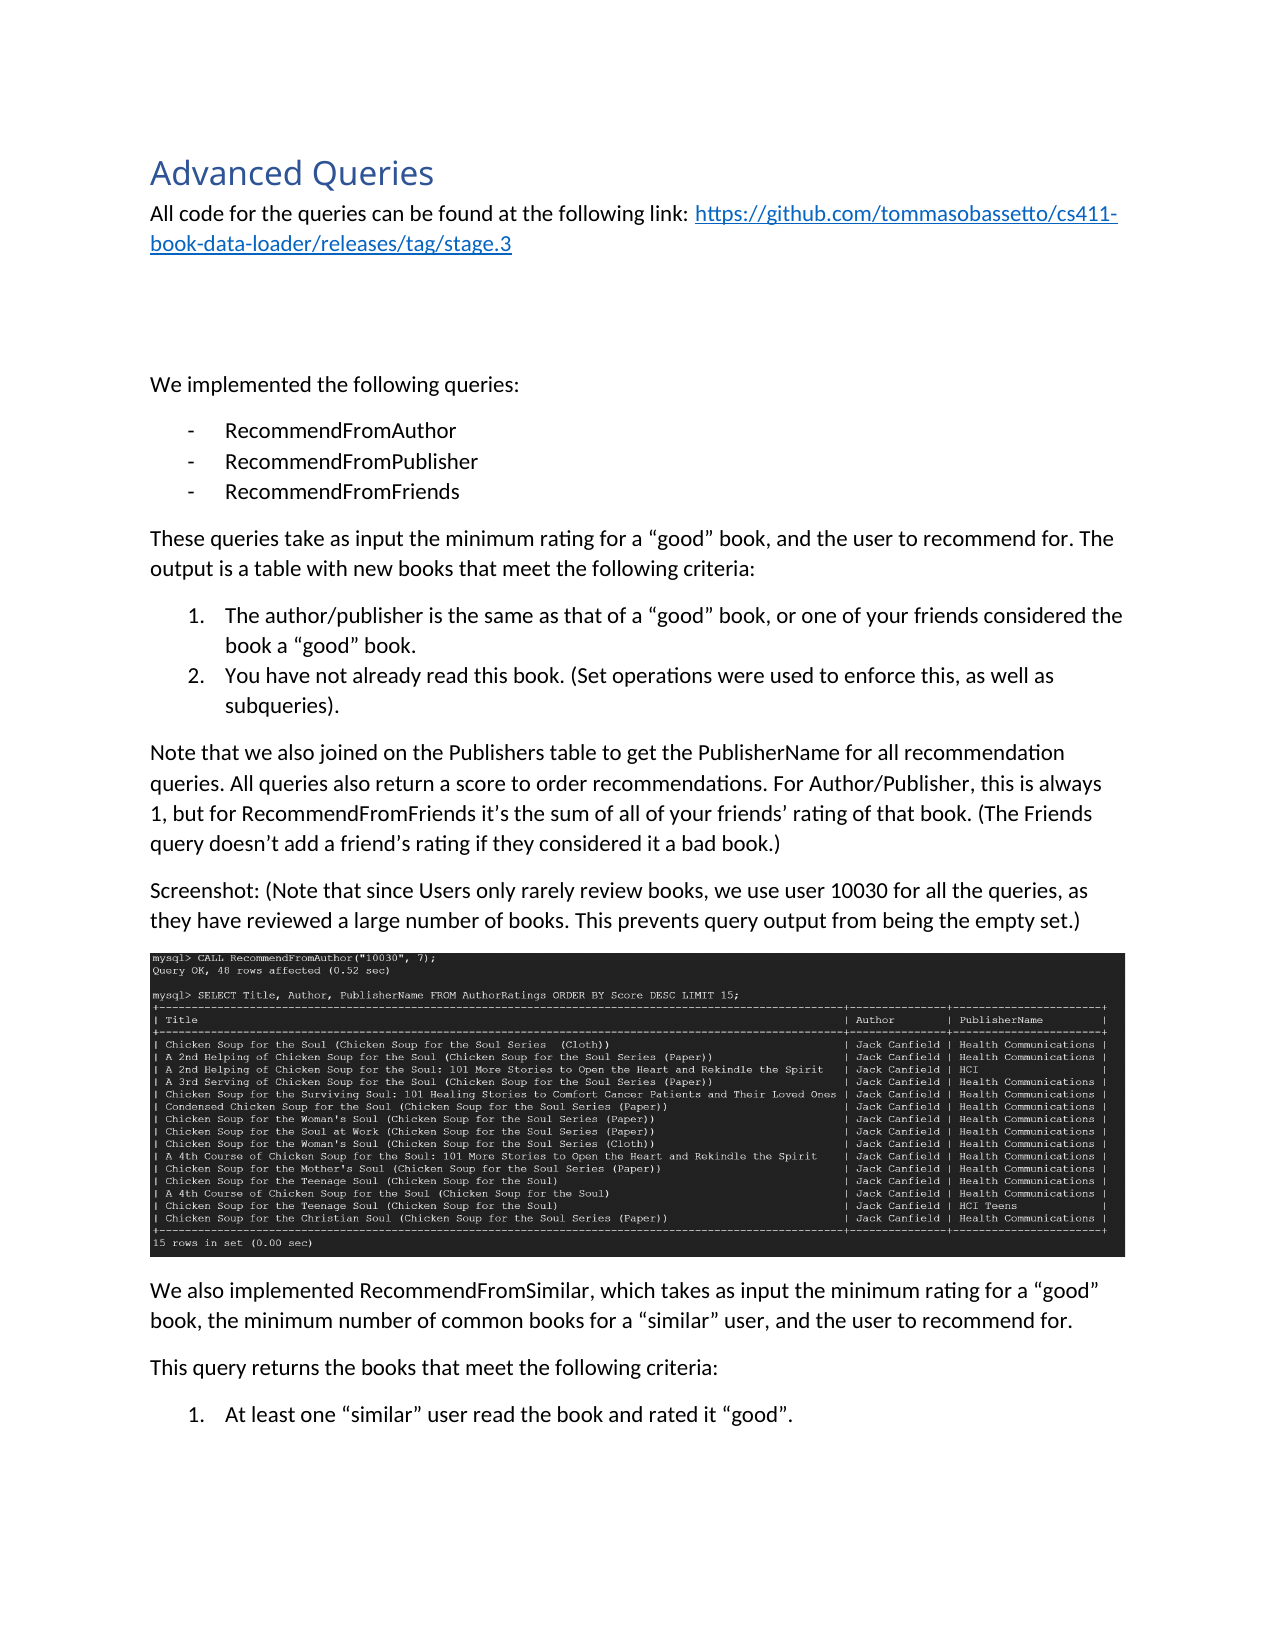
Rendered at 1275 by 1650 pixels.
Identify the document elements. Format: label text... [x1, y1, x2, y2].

subtitle Advanced Queries [150, 150, 1125, 195]
text This query returns the books that meet the following criteria: [150, 1353, 1125, 1381]
list At least one “similar” user read the book and rated it “good”. [187, 1400, 1125, 1428]
picture [150, 953, 1125, 1257]
text We also implemented RecommendFromSimilar, which takes as input the minimum rating for a “good” book, the minimum number of common books for a “similar” user, and the user to recommend for. [150, 1276, 1125, 1334]
list RecommendFromAuthor [187, 417, 1125, 445]
text We implemented the following queries: [150, 370, 1125, 398]
text These queries take as input the minimum rating for a “good” book, and the user to recommend for. The output is a table with new books that meet the following criteria: [150, 524, 1125, 582]
text All code for the queries can be found at the following link: https://github.com/tommasobassetto/cs411-book-data-loader/releases/tag/stage.3 [150, 199, 1125, 257]
list The author/publisher is the same as that of a “good” book, or one of your friends considered the book a “good” book. [187, 601, 1125, 659]
list You have not already read this book. (Set operations were used to enforce this, as well as subqueries). [187, 661, 1125, 720]
list RecommendFromPublisher [187, 447, 1125, 475]
text Screenshot: (Note that since Users only rarely review books, we use user 10030 for all the queries, as they have reviewed a large number of books. This prevents query output from being the empty set.) [150, 876, 1125, 934]
list RecommendFromFriends [187, 477, 1125, 505]
text Note that we also joined on the Publishers table to get the PublisherName for all recommendation queries. All queries also return a score to order recommendations. For Author/Publisher, this is always 1, but for RecommendFromFriends it’s the sum of all of your friends’ rating of that book. (The Friends query doesn’t add a friend’s rating if they considered it a bad book.) [150, 738, 1125, 857]
